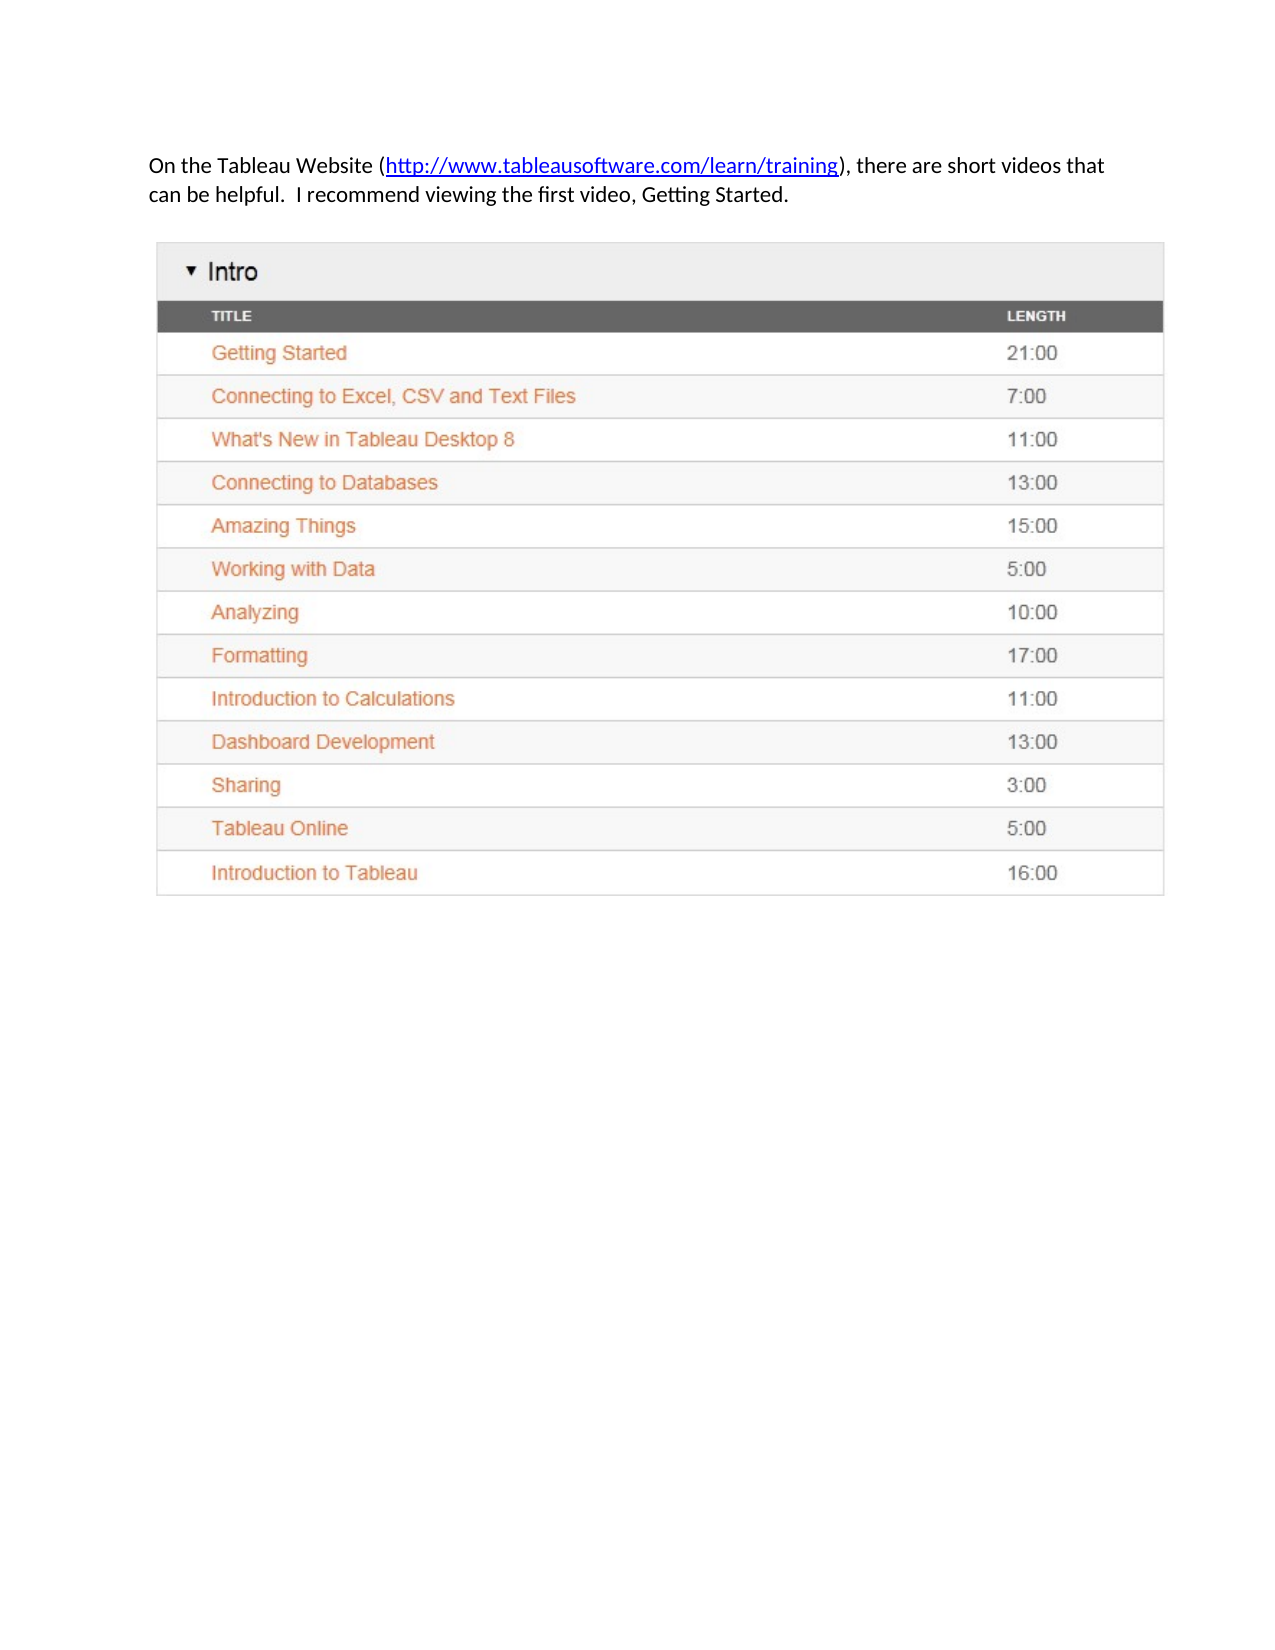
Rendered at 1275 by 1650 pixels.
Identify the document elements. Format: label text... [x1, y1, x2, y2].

picture [155, 242, 1168, 896]
text On the Tableau Website (http://www.tableausoftware.com/learn/training), there are short videos that can be helpful. I recommend viewing the first video, Getting Started. [148, 151, 1126, 208]
